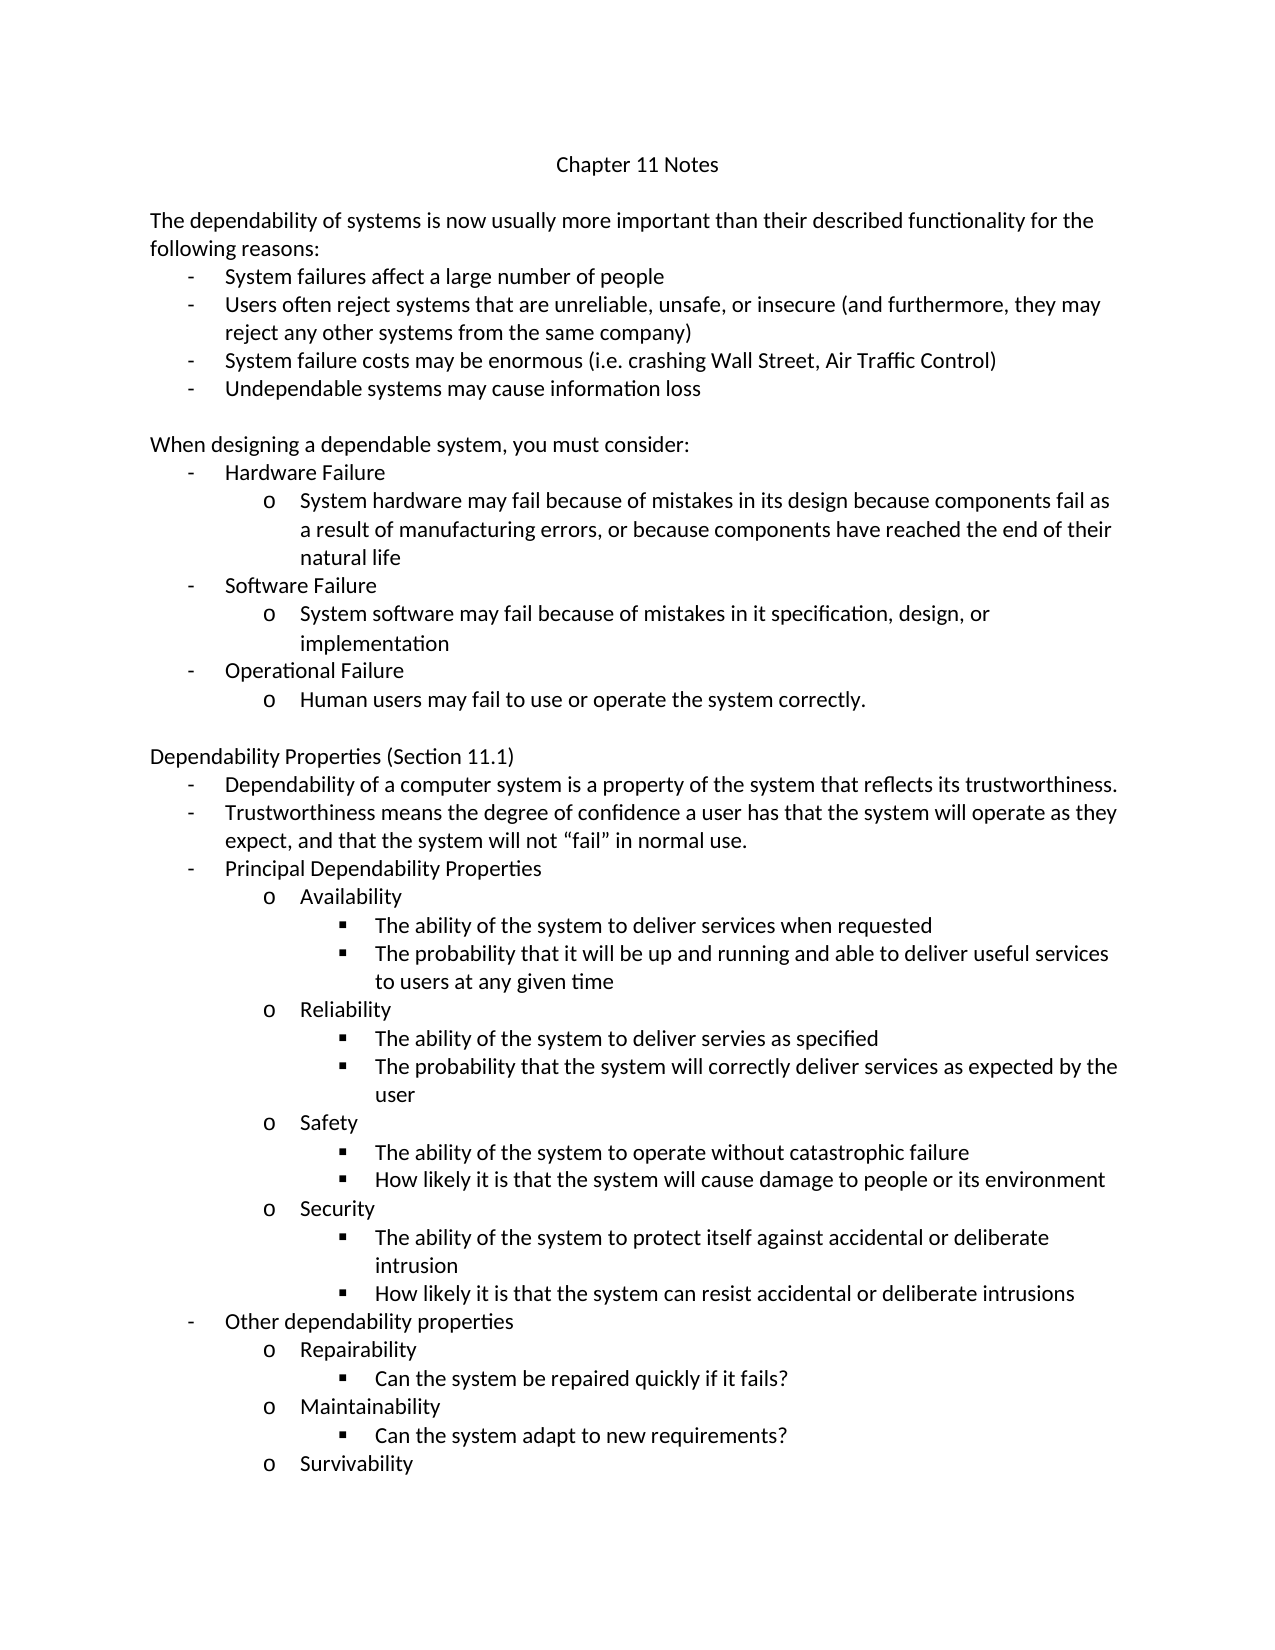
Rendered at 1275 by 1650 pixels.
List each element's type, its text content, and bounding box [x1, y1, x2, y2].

list Hardware Failure [187, 458, 1125, 486]
list System software may fail because of mistakes in it specification, design, or implementation [262, 599, 1125, 657]
list System hardware may fail because of mistakes in its design because components fail as a result of manufacturing errors, or because components have reached the end of their natural life [262, 486, 1125, 571]
list The probability that it will be up and running and able to deliver useful services to users at any given time [337, 939, 1125, 995]
list Can the system adapt to new requirements? [337, 1421, 1125, 1449]
list System failures affect a large number of people [187, 262, 1125, 290]
list Maintainability [262, 1392, 1125, 1421]
list The ability of the system to protect itself against accidental or deliberate intrusion [337, 1223, 1125, 1279]
list How likely it is that the system can resist accidental or deliberate intrusions [337, 1279, 1125, 1307]
list Trustworthiness means the degree of confidence a user has that the system will operate as they expect, and that the system will not “fail” in normal use. [187, 798, 1125, 854]
list Reliability [262, 995, 1125, 1024]
list The probability that the system will correctly deliver services as expected by the user [337, 1052, 1125, 1108]
text Dependability Properties (Section 11.1) [150, 742, 1125, 770]
text When designing a dependable system, you must consider: [150, 430, 1125, 458]
list Principal Dependability Properties [187, 854, 1125, 882]
list How likely it is that the system will cause damage to people or its environment [337, 1166, 1125, 1194]
list Dependability of a computer system is a property of the system that reflects its trustworthiness. [187, 770, 1125, 798]
text Chapter 11 Notes [150, 150, 1125, 178]
list The ability of the system to deliver services when requested [337, 911, 1125, 939]
list Users often reject systems that are unreliable, unsafe, or insecure (and furthermore, they may reject any other systems from the same company) [187, 290, 1125, 346]
list Software Failure [187, 571, 1125, 599]
list System failure costs may be enormous (i.e. crashing Wall Street, Air Traffic Control) [187, 346, 1125, 374]
list Human users may fail to use or operate the system correctly. [262, 685, 1125, 714]
list Repairability [262, 1335, 1125, 1364]
list Safety [262, 1108, 1125, 1138]
text The dependability of systems is now usually more important than their described functionality for the following reasons: [150, 206, 1125, 262]
list Can the system be repaired quickly if it fails? [337, 1364, 1125, 1392]
list Operational Failure [187, 657, 1125, 685]
list Undependable systems may cause information loss [187, 374, 1125, 402]
list Survivability [262, 1449, 1125, 1478]
list Other dependability properties [187, 1307, 1125, 1335]
list Availability [262, 882, 1125, 911]
list The ability of the system to deliver servies as specified [337, 1024, 1125, 1052]
list Security [262, 1194, 1125, 1223]
list The ability of the system to operate without catastrophic failure [337, 1138, 1125, 1166]
